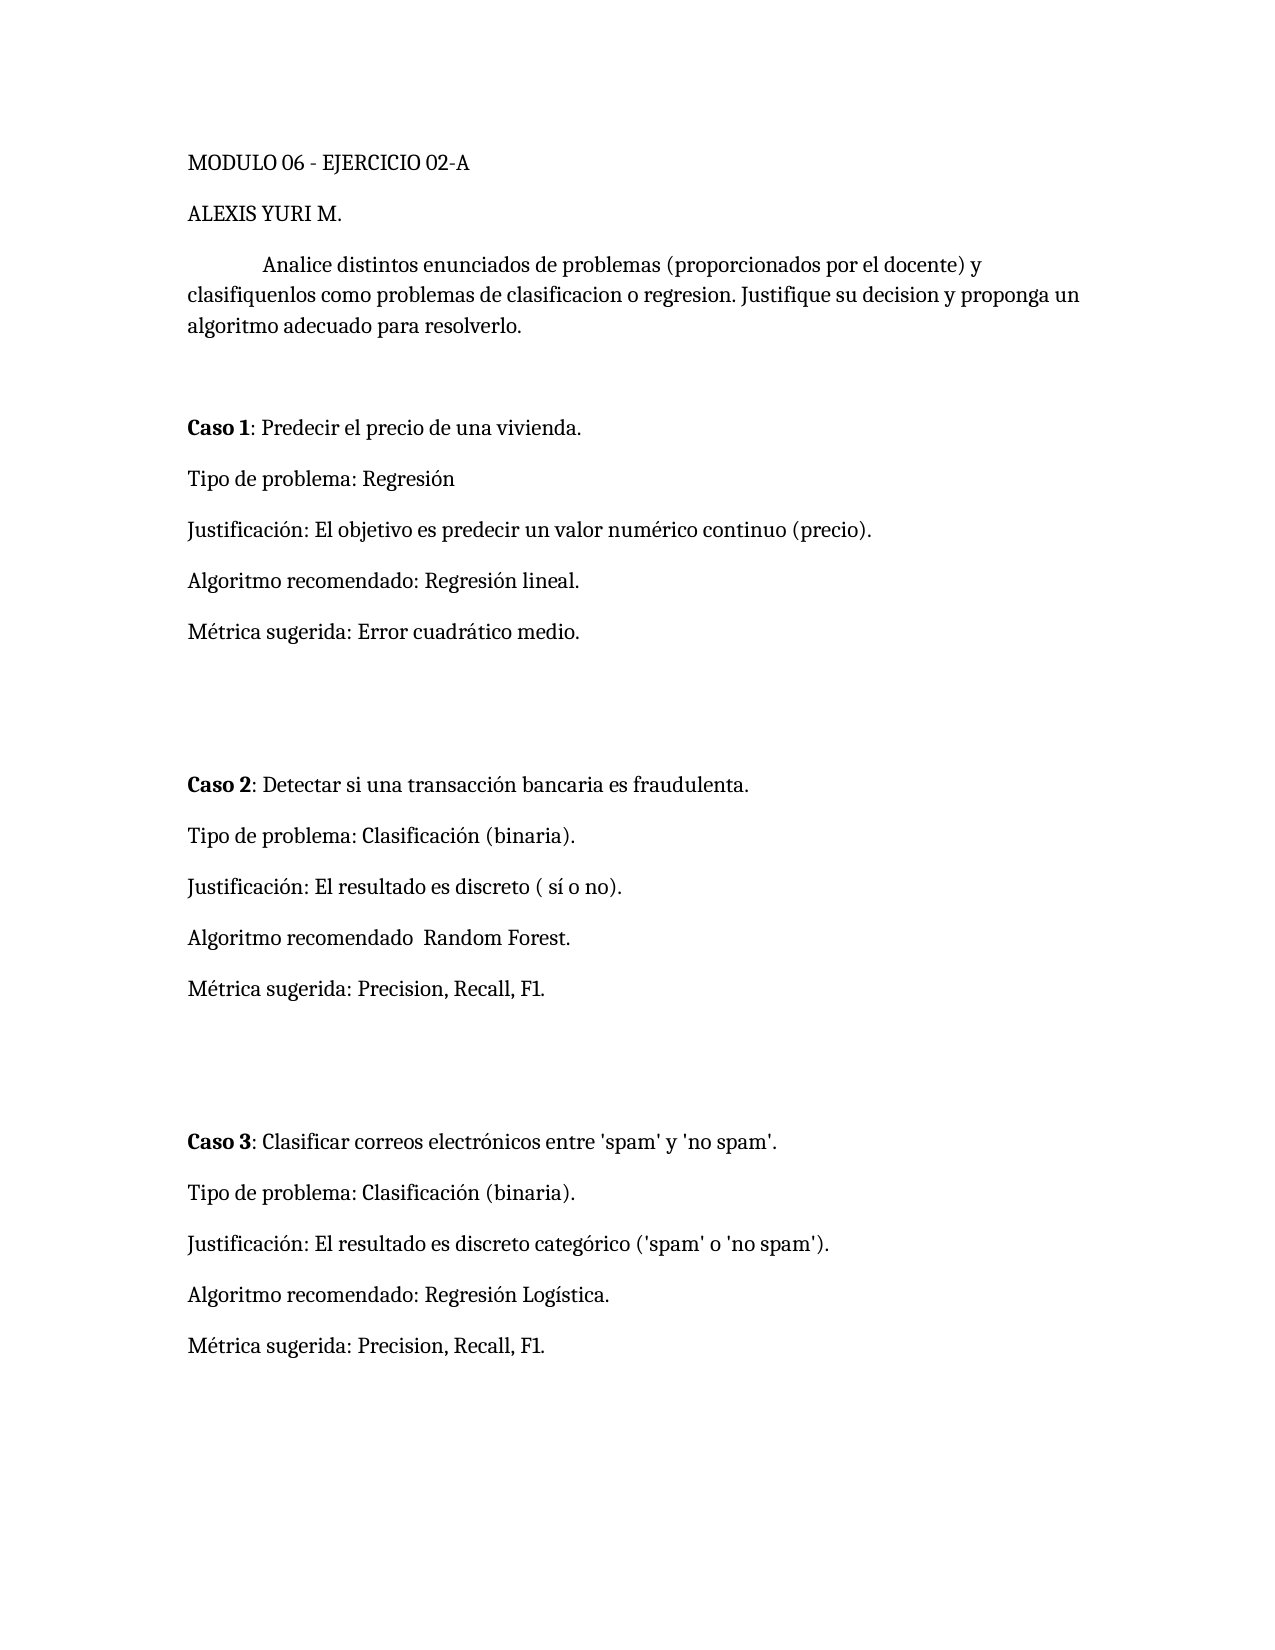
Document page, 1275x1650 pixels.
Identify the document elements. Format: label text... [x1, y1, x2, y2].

text ALEXIS YURI M. [187, 201, 1087, 227]
text Tipo de problema: Clasificación (binaria). [187, 823, 1087, 849]
text Algoritmo recomendado: Regresión lineal. [187, 568, 1087, 594]
text Analice distintos enunciados de problemas (proporcionados por el docente) y clasifiquenlos como problemas de clasificacion o regresion. Justifique su decision y proponga un algoritmo adecuado para resolverlo. [187, 252, 1087, 339]
text Justificación: El resultado es discreto categórico ('spam' o 'no spam'). [187, 1231, 1087, 1258]
text Métrica sugerida: Precision, Recall, F1. [187, 1333, 1087, 1360]
text Tipo de problema: Clasificación (binaria). [187, 1180, 1087, 1207]
text Caso 3: Clasificar correos electrónicos entre 'spam' y 'no spam'. [187, 1129, 1087, 1156]
text Métrica sugerida: Error cuadrático medio. [187, 619, 1087, 645]
text Algoritmo recomendado: Regresión Logística. [187, 1282, 1087, 1309]
text Tipo de problema: Regresión [187, 466, 1087, 492]
text Justificación: El resultado es discreto ( sí o no). [187, 874, 1087, 900]
text Algoritmo recomendado Random Forest. [187, 925, 1087, 951]
text MODULO 06 - EJERCICIO 02-A [187, 150, 1087, 176]
text Caso 2: Detectar si una transacción bancaria es fraudulenta. [187, 772, 1087, 798]
text Caso 1: Predecir el precio de una vivienda. [187, 414, 1087, 441]
text Justificación: El objetivo es predecir un valor numérico continuo (precio). [187, 517, 1087, 543]
text Métrica sugerida: Precision, Recall, F1. [187, 976, 1087, 1002]
